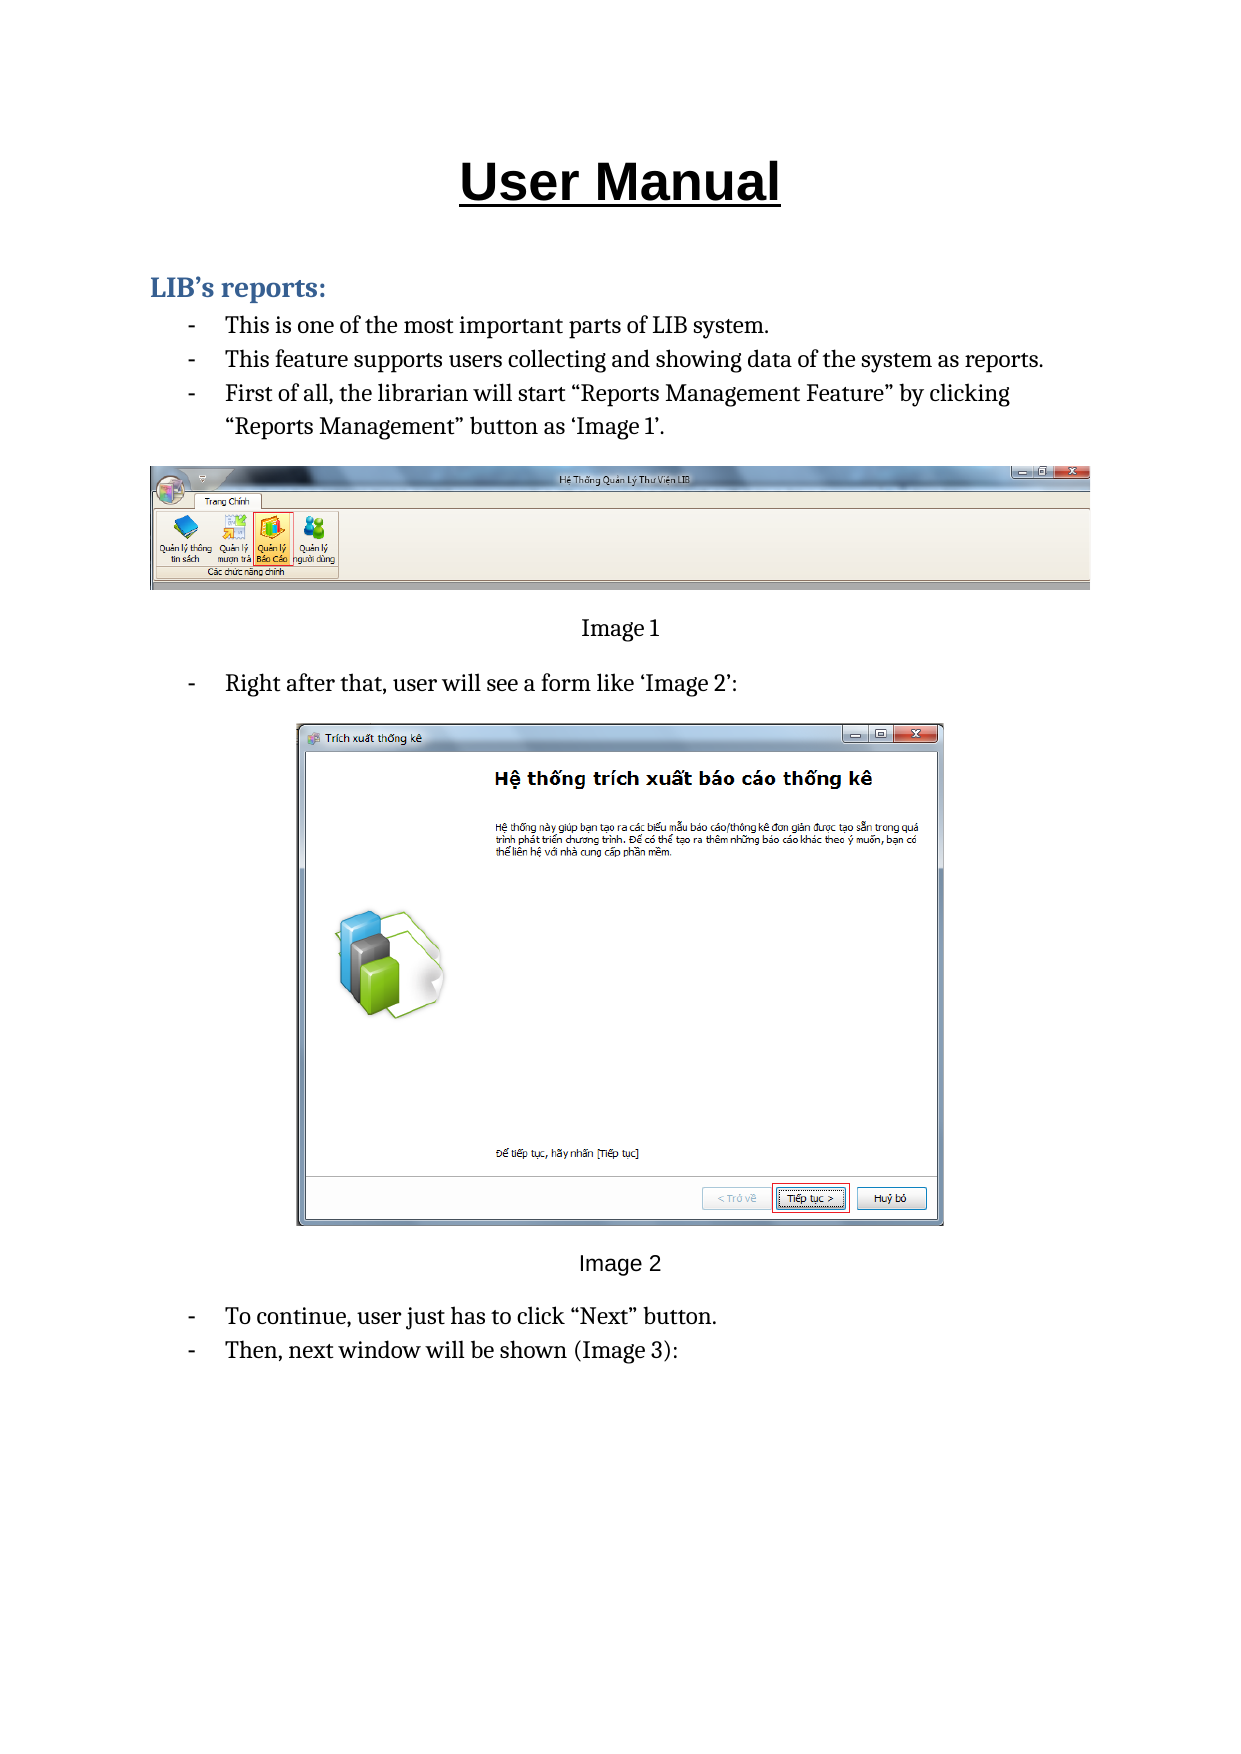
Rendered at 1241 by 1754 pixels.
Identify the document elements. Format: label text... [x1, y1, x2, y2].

text Image 2 [150, 1250, 1090, 1277]
list Then, next window will be shown (Image 3): [187, 1335, 1090, 1365]
list Right after that, user will see a form like ‘Image 2’: [187, 668, 1090, 698]
list This is one of the most important parts of LIB system. [187, 310, 1090, 340]
picture [150, 466, 1091, 590]
picture [296, 723, 944, 1226]
text User Manual [150, 150, 1090, 212]
text Image 1 [150, 614, 1090, 643]
list To continue, user just has to click “Next” button. [187, 1301, 1090, 1331]
list First of all, the librarian will start “Reports Management Feature” by clicking “Reports Management” button as ‘Image 1’. [187, 378, 1090, 441]
subtitle LIB’s reports: [150, 272, 1090, 305]
list This feature supports users collecting and showing data of the system as reports. [187, 344, 1090, 374]
